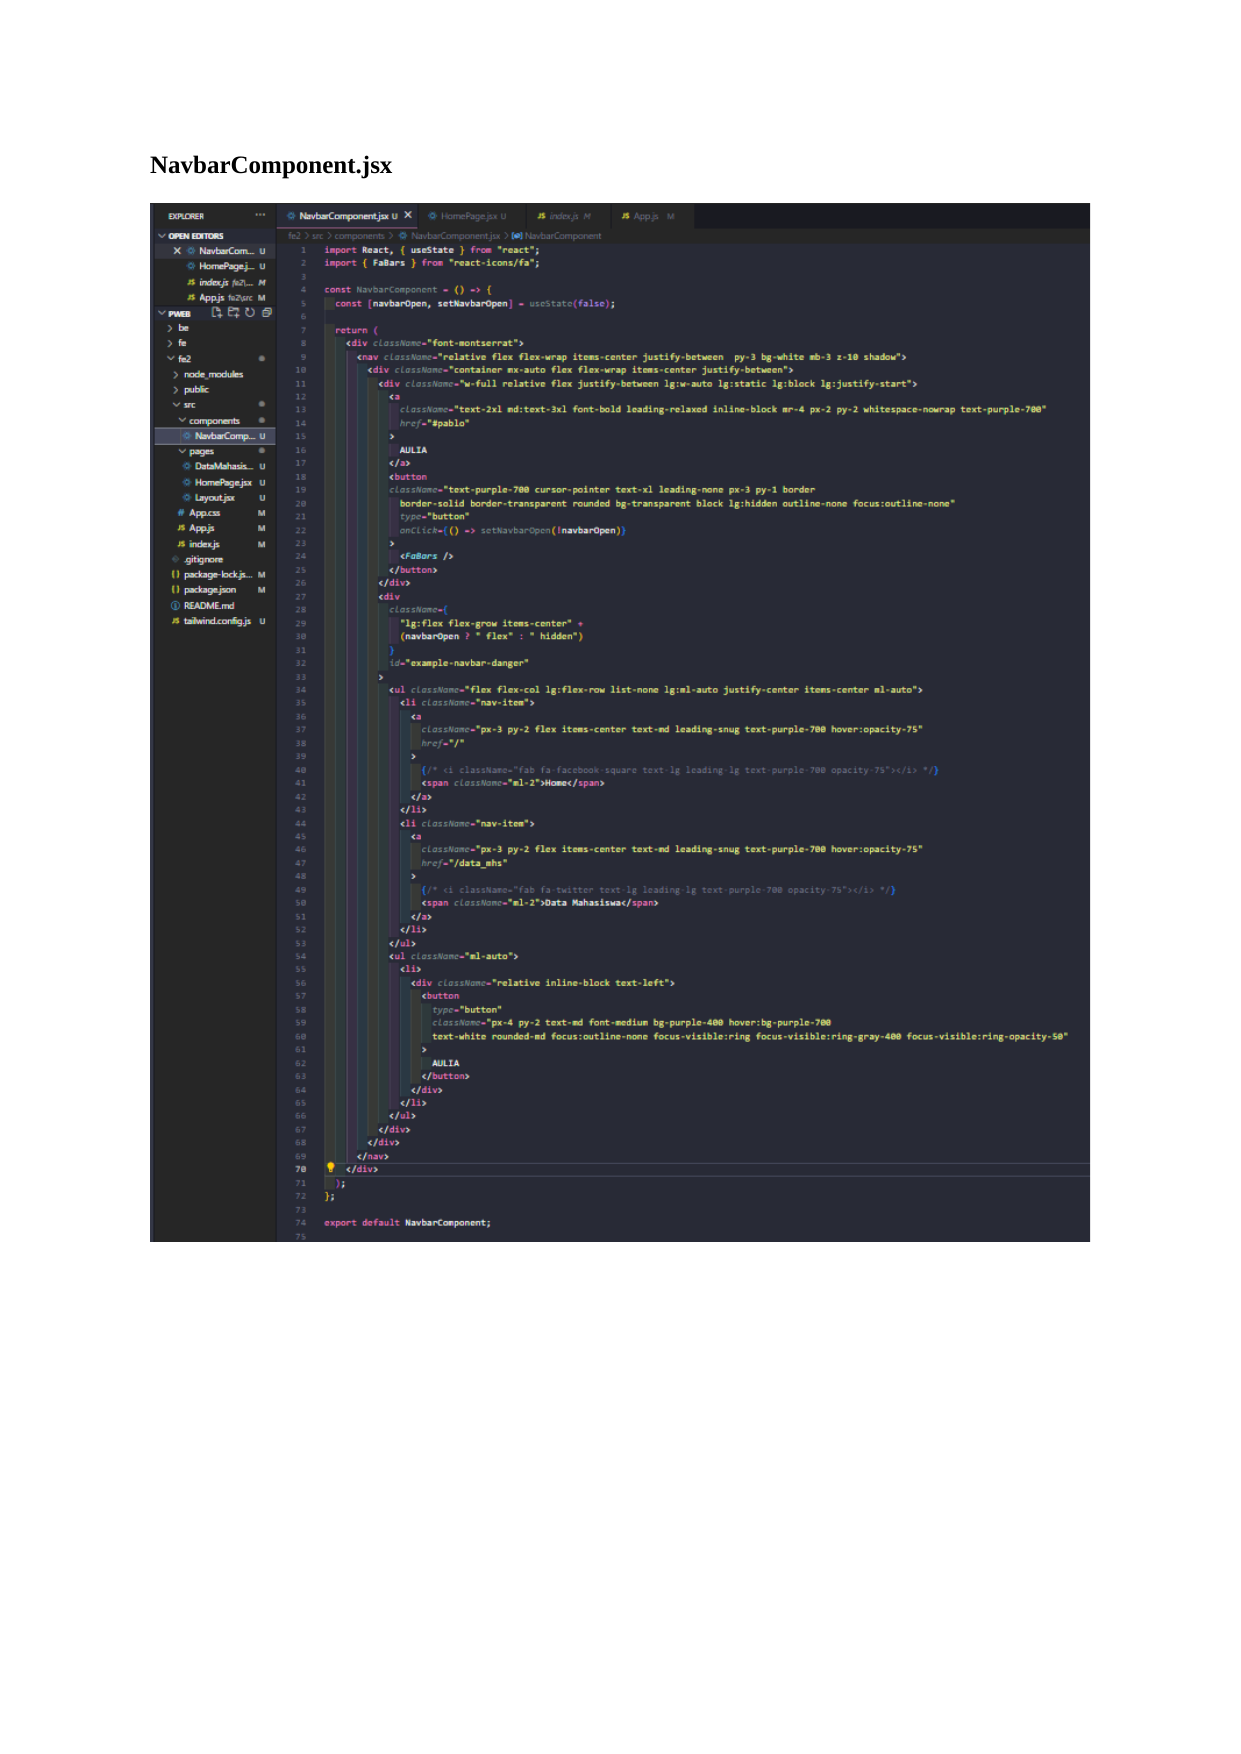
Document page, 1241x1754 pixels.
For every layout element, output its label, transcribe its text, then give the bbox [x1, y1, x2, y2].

text NavbarComponent.jsx [150, 150, 1090, 179]
picture [150, 203, 1091, 1242]
